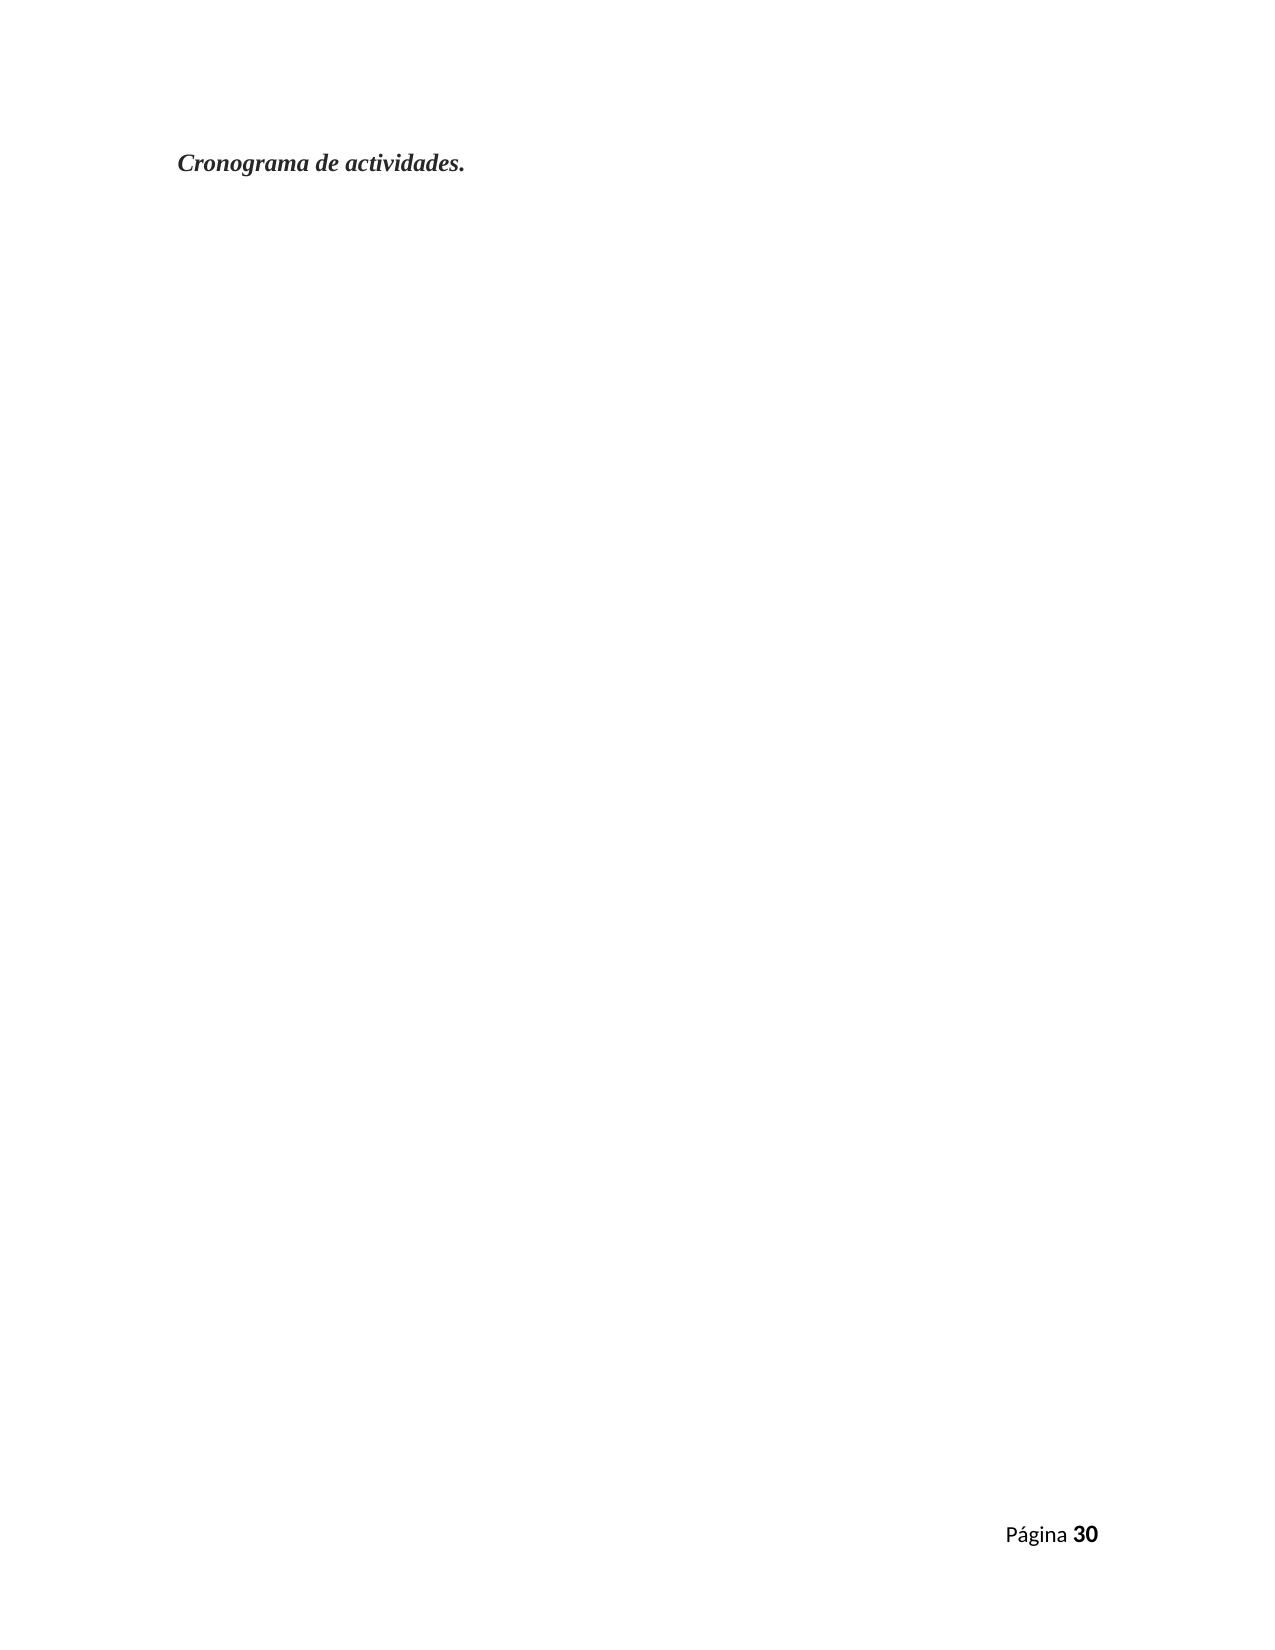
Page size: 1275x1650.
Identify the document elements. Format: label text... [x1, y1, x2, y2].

text Cronograma de actividades. [177, 148, 1098, 176]
